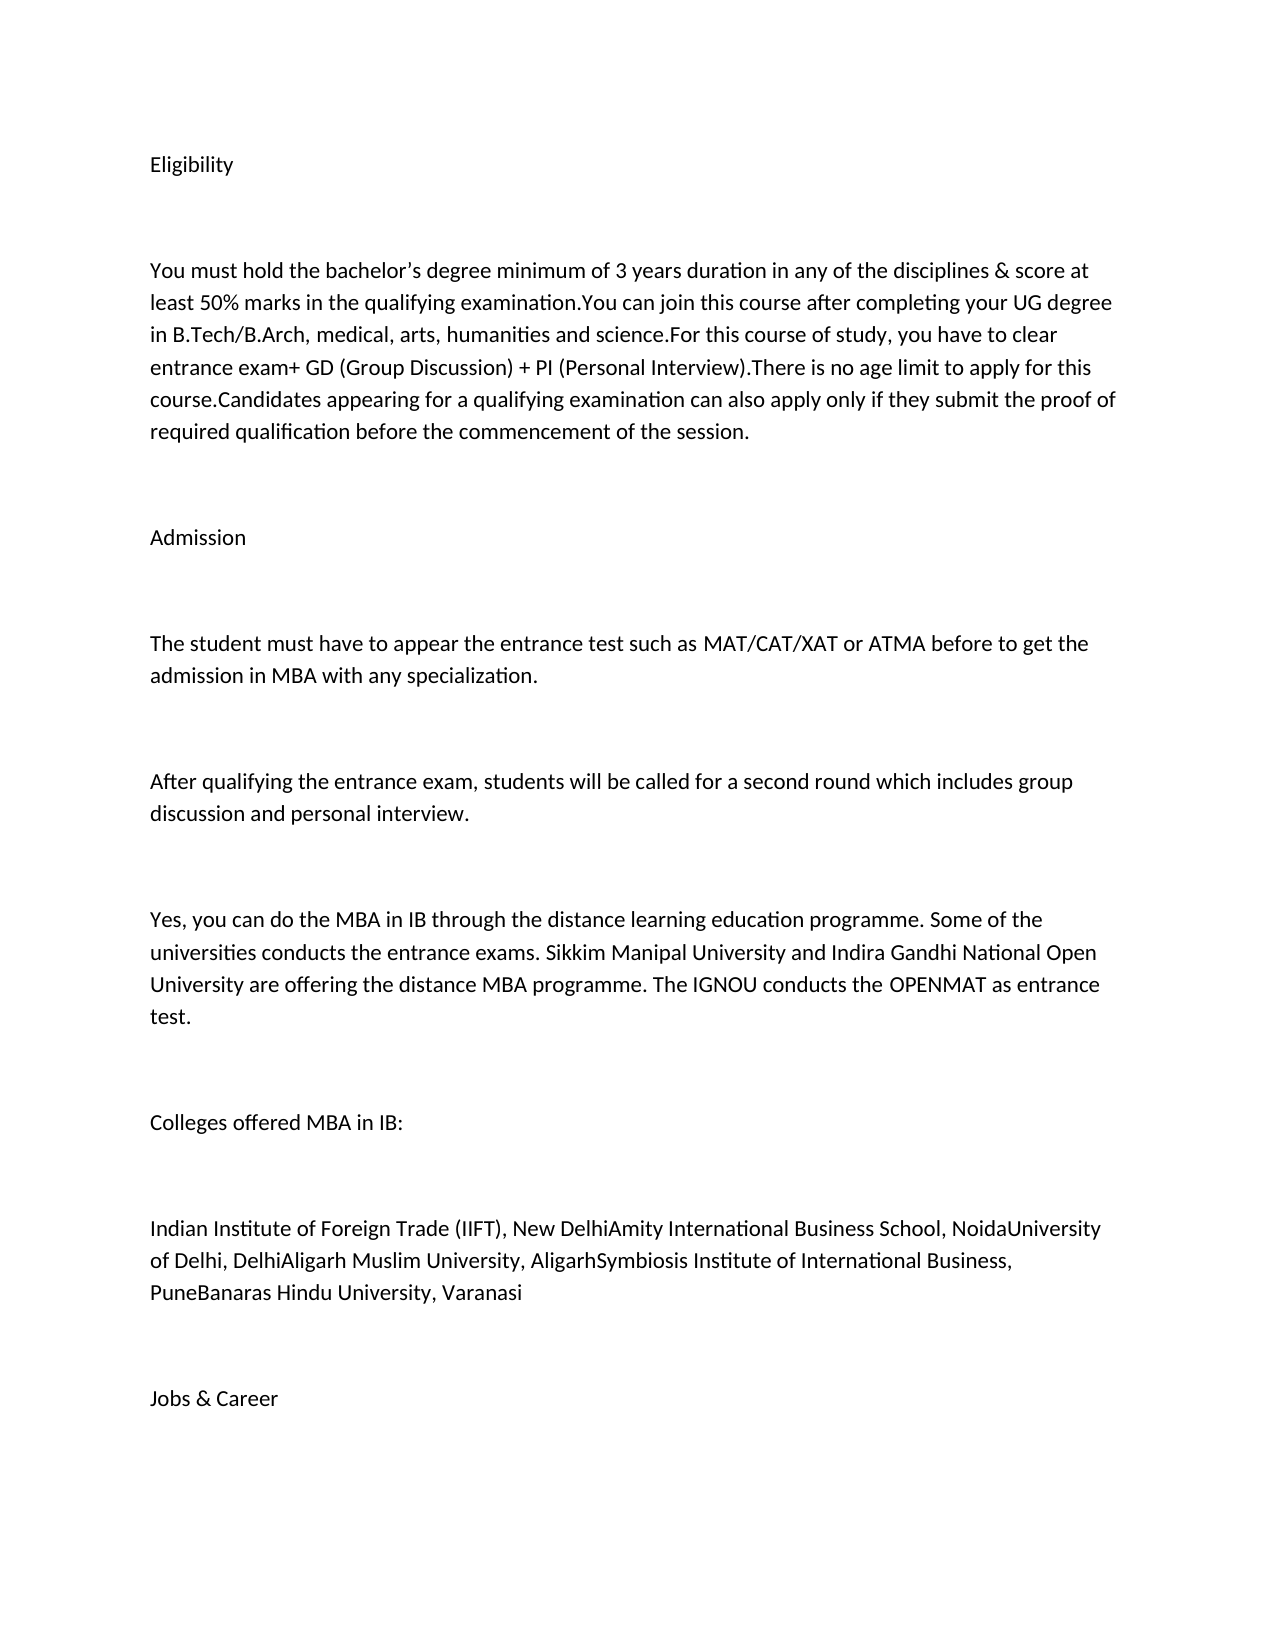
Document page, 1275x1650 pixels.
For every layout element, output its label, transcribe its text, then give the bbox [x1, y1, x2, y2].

text Jobs & Career [150, 1384, 1125, 1413]
text Colleges offered MBA in IB: [150, 1108, 1125, 1136]
text The student must have to appear the entrance test such as MAT/CAT/XAT or ATMA before to get the admission in MBA with any specialization. [150, 629, 1125, 689]
text Indian Institute of Foreign Trade (IIFT), New DelhiAmity International Business School, NoidaUniversity of Delhi, DelhiAligarh Muslim University, AligarhSymbiosis Institute of International Business, PuneBanaras Hindu University, Varanasi [150, 1214, 1125, 1307]
text After qualifying the entrance exam, students will be called for a second round which includes group discussion and personal interview. [150, 767, 1125, 827]
text Yes, you can do the MBA in IB through the distance learning education programme. Some of the universities conducts the entrance exams. Sikkim Manipal University and Indira Gandhi National Open University are offering the distance MBA programme. The IGNOU conducts the OPENMAT as entrance test. [150, 906, 1125, 1030]
text You must hold the bachelor’s degree minimum of 3 years duration in any of the disciplines & score at least 50% marks in the qualifying examination.You can join this course after completing your UG degree in B.Tech/B.Arch, medical, arts, humanities and science.For this course of study, you have to clear entrance exam+ GD (Group Discussion) + PI (Personal Interview).There is no age limit to apply for this course.Candidates appearing for a qualifying examination can also apply only if they submit the proof of required qualification before the commencement of the session. [150, 256, 1125, 445]
text Admission [150, 523, 1125, 551]
text Eligibility [150, 150, 1125, 178]
